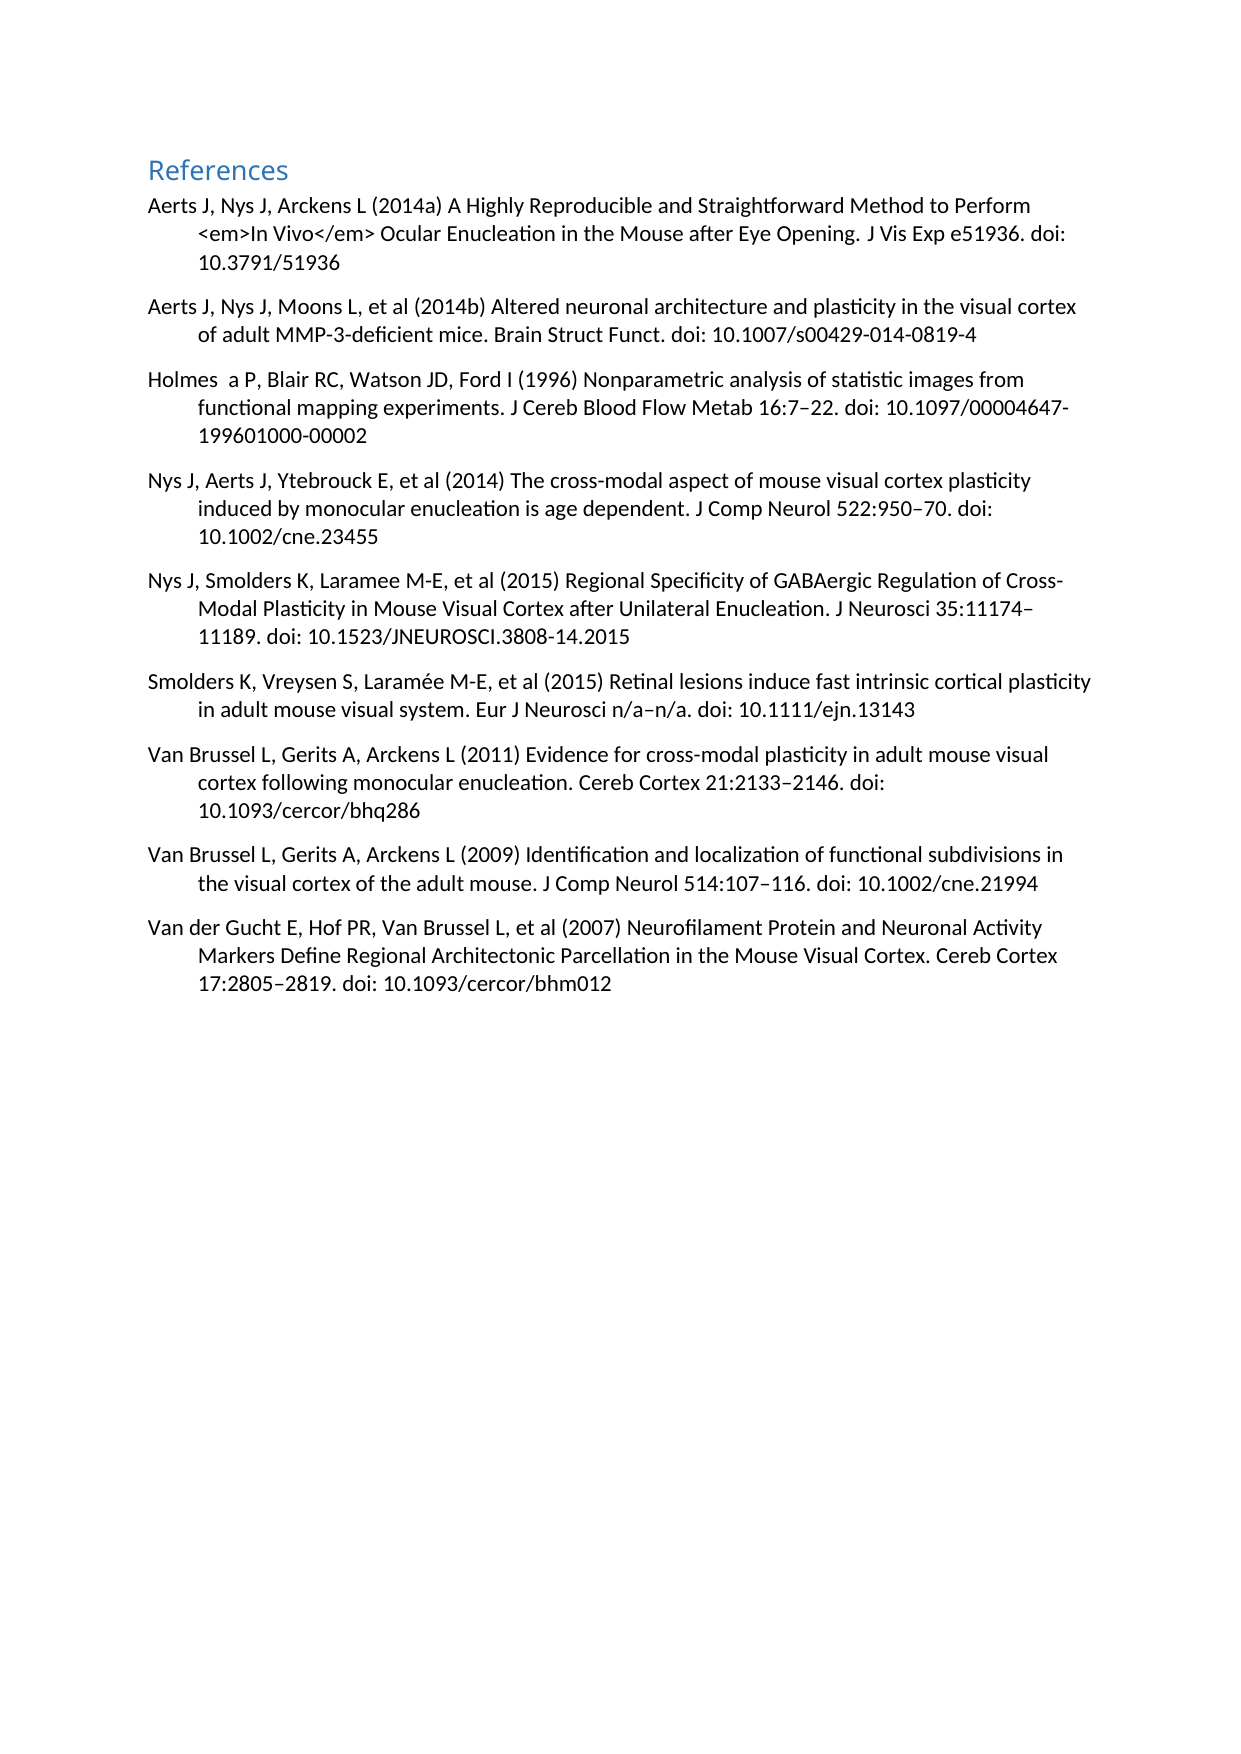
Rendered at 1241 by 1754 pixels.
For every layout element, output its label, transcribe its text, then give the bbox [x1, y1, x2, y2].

text Holmes a P, Blair RC, Watson JD, Ford I (1996) Nonparametric analysis of statistic images from functional mapping experiments. J Cereb Blood Flow Metab 16:7–22. doi: 10.1097/00004647-199601000-00002 [148, 365, 1093, 449]
text Smolders K, Vreysen S, Laramée M-E, et al (2015) Retinal lesions induce fast intrinsic cortical plasticity in adult mouse visual system. Eur J Neurosci n/a–n/a. doi: 10.1111/ejn.13143 [148, 667, 1093, 723]
text Nys J, Smolders K, Laramee M-E, et al (2015) Regional Specificity of GABAergic Regulation of Cross-Modal Plasticity in Mouse Visual Cortex after Unilateral Enucleation. J Neurosci 35:11174–11189. doi: 10.1523/JNEUROSCI.3808-14.2015 [148, 566, 1093, 651]
text Aerts J, Nys J, Arckens L (2014a) A Highly Reproducible and Straightforward Method to Perform <em>In Vivo</em> Ocular Enucleation in the Mouse after Eye Opening. J Vis Exp e51936. doi: 10.3791/51936 [148, 192, 1093, 276]
text Aerts J, Nys J, Moons L, et al (2014b) Altered neuronal architecture and plasticity in the visual cortex of adult MMP-3-deficient mice. Brain Struct Funct. doi: 10.1007/s00429-014-0819-4 [148, 292, 1093, 348]
text Van Brussel L, Gerits A, Arckens L (2009) Identification and localization of functional subdivisions in the visual cortex of the adult mouse. J Comp Neurol 514:107–116. doi: 10.1002/cne.21994 [148, 841, 1093, 897]
text Van der Gucht E, Hof PR, Van Brussel L, et al (2007) Neurofilament Protein and Neuronal Activity Markers Define Regional Architectonic Parcellation in the Mouse Visual Cortex. Cereb Cortex 17:2805–2819. doi: 10.1093/cercor/bhm012 [148, 913, 1093, 997]
text Van Brussel L, Gerits A, Arckens L (2011) Evidence for cross-modal plasticity in adult mouse visual cortex following monocular enucleation. Cereb Cortex 21:2133–2146. doi: 10.1093/cercor/bhq286 [148, 740, 1093, 824]
text Nys J, Aerts J, Ytebrouck E, et al (2014) The cross-modal aspect of mouse visual cortex plasticity induced by monocular enucleation is age dependent. J Comp Neurol 522:950–70. doi: 10.1002/cne.23455 [148, 466, 1093, 550]
subtitle References [148, 152, 1093, 189]
